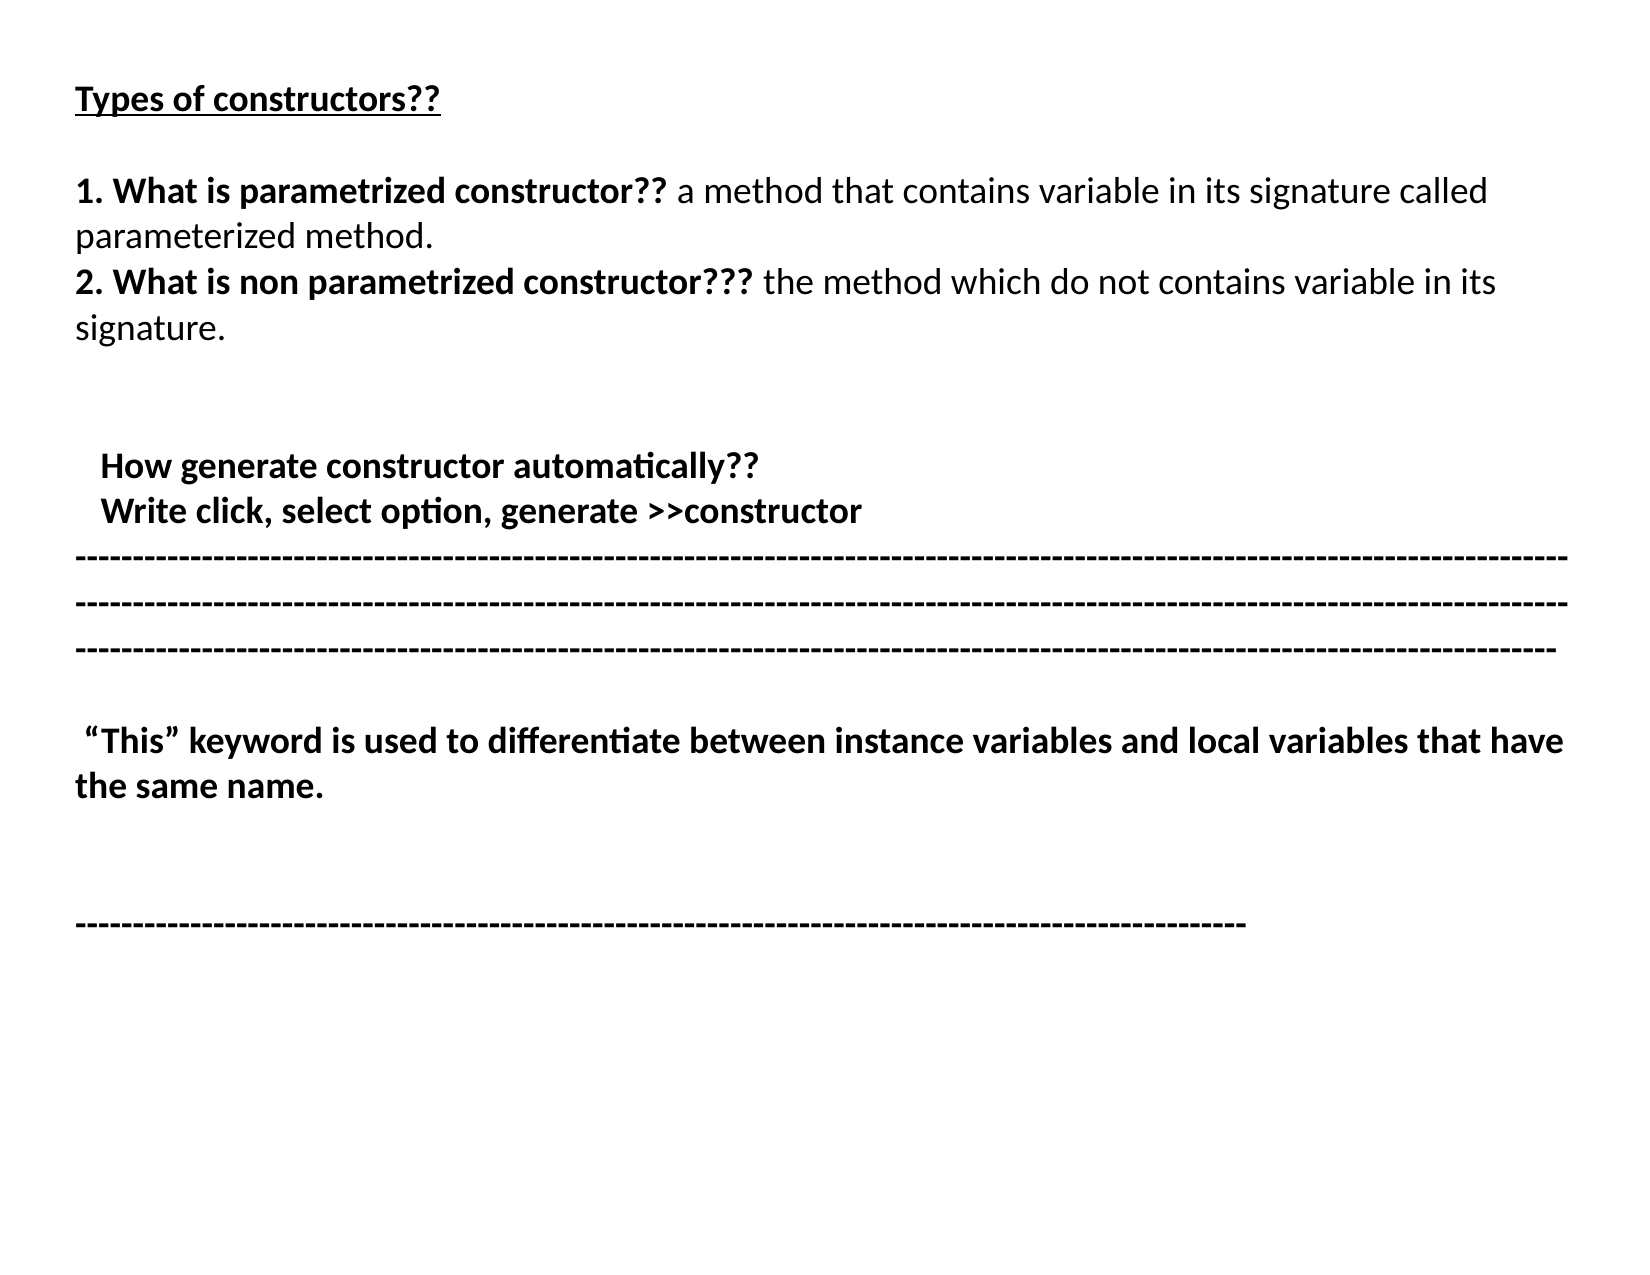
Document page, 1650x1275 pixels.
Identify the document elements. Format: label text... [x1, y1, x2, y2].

text Types of constructors?? [75, 75, 1575, 121]
text “This” keyword is used to differentiate between instance variables and local variables that have the same name. [75, 717, 1575, 808]
text ------------------------------------------------------------------------------------------------------ [75, 900, 1575, 946]
text 2. What is non parametrized constructor??? the method which do not contains variable in its signature. [75, 258, 1575, 350]
text 1. What is parametrized constructor?? a method that contains variable in its signature called parameterized method. [75, 167, 1575, 258]
text Write click, select option, generate >>constructor [75, 487, 1575, 533]
text ----------------------------------------------------------------------------------------------------------------------------------------------------------------------------------------------------------------------------------------------------------------------------------------------------------------------------------------------------------------------------------------------------- [75, 533, 1575, 671]
text How generate constructor automatically?? [75, 442, 1575, 487]
